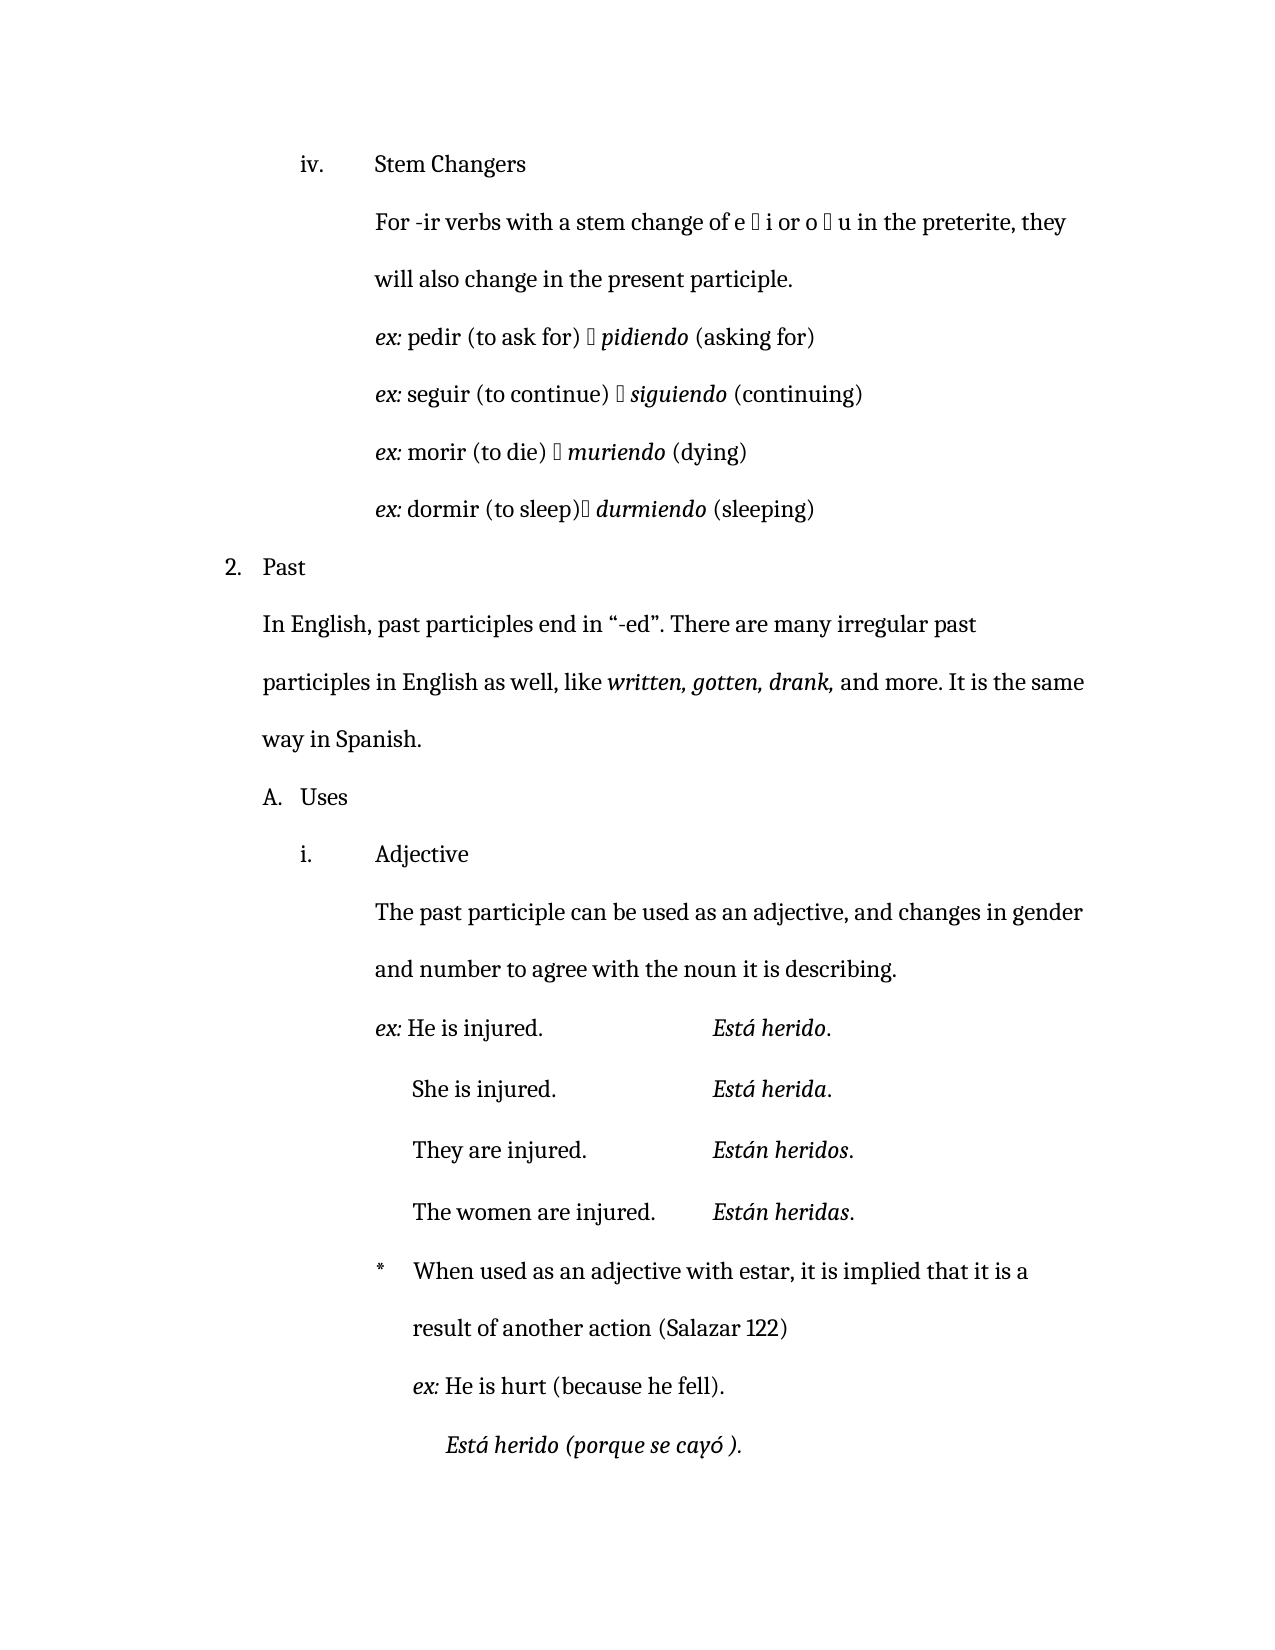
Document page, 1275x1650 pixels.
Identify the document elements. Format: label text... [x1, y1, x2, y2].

text ex: He is hurt (because he fell). [337, 1372, 1087, 1400]
list Uses [262, 782, 1087, 811]
list ex: morir (to die) muriendo (dying) [375, 437, 1087, 466]
list ex: He is injured. Está herido. [375, 1012, 1087, 1043]
list ex: seguir (to continue) siguiendo (continuing) [375, 380, 1087, 409]
text * When used as an adjective with estar, it is implied that it is a [375, 1257, 1087, 1285]
list Stem Changers [300, 150, 1087, 179]
list For -ir verbs with a stem change of e i or o u in the preterite, they will also change in the present participle. [375, 207, 1087, 294]
list She is injured. Está herida. [375, 1073, 1087, 1104]
list The women are injured. Están heridas. [375, 1196, 1087, 1226]
list The past participle can be used as an adjective, and changes in gender and number to agree with the noun it is describing. [375, 897, 1087, 984]
list They are injured. Están heridos. [375, 1134, 1087, 1165]
list ex: dormir (to sleep) durmiendo (sleeping) [375, 495, 1087, 524]
text Está herido (porque se cayó ). [337, 1429, 1087, 1460]
text In English, past participles end in “-ed”. There are many irregular past participles in English as well, like written, gotten, drank, and more. It is the same way in Spanish. [262, 610, 1087, 754]
list Past [225, 552, 1087, 581]
list ex: pedir (to ask for) pidiendo (asking for) [375, 322, 1087, 351]
text result of another action (Salazar 122) [337, 1314, 1087, 1343]
list Adjective [300, 840, 1087, 869]
